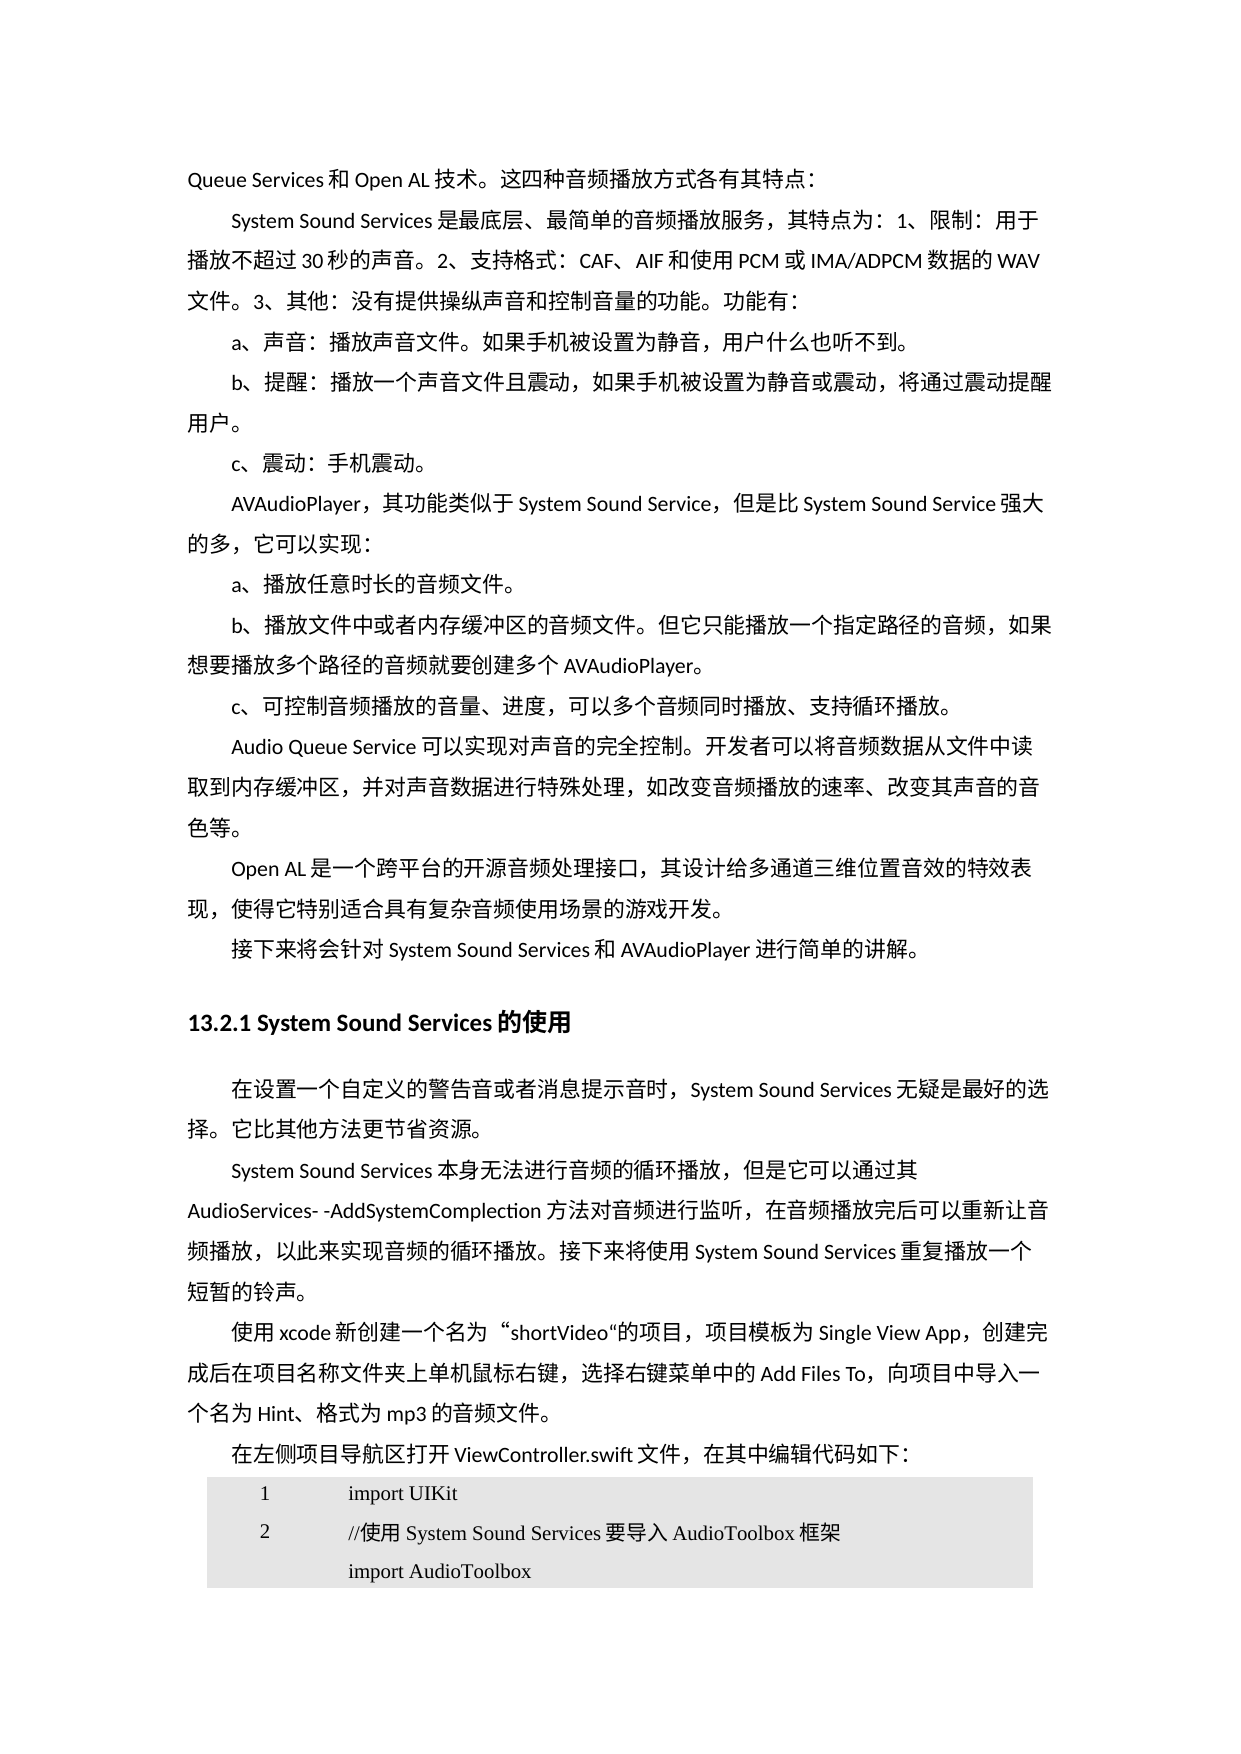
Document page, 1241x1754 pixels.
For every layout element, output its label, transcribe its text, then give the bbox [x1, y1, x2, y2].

text 接下来将会针对System Sound Services和AVAudioPlayer进行简单的讲解。 [187, 932, 1053, 964]
text 使用xcode新创建一个名为“shortVideo“的项目，项目模板为Single View App，创建完成后在项目名称文件夹上单机鼠标右键，选择右键菜单中的Add Files To，向项目中导入一个名为Hint、格式为mp3的音频文件。 [187, 1315, 1053, 1428]
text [187, 162, 1053, 194]
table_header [207, 1477, 295, 1588]
text b、播放文件中或者内存缓冲区的音频文件。但它只能播放一个指定路径的音频，如果想要播放多个路径的音频就要创建多个AVAudioPlayer。 [187, 607, 1053, 681]
text a、播放任意时长的音频文件。 [187, 567, 1053, 599]
text 在设置一个自定义的警告音或者消息提示音时，System Sound Services无疑是最好的选择。它比其他方法更节省资源。 [187, 1071, 1053, 1144]
subtitle 13.2.1 System Sound Services的使用 [187, 988, 1053, 1053]
text Open AL是一个跨平台的开源音频处理接口，其设计给多通道三维位置音效的特效表现，使得它特别适合具有复杂音频使用场景的游戏开发。 [187, 851, 1053, 924]
text System Sound Services本身无法进行音频的循环播放，但是它可以通过其AudioServices- -AddSystemComplection方法对音频进行监听，在音频播放完后可以重新让音频播放，以此来实现音频的循环播放。接下来将使用System Sound Services重复播放一个短暂的铃声。 [187, 1152, 1053, 1307]
text System Sound Services是最底层、最简单的音频播放服务，其特点为：1、限制：用于播放不超过30秒的声音。2、支持格式：CAF、AIF和使用PCM或IMA/ADPCM数据的WAV文件。3、其他：没有提供操纵声音和控制音量的功能。功能有： [187, 202, 1053, 316]
text a、声音：播放声音文件。如果手机被设置为静音，用户什么也听不到。 [187, 324, 1053, 357]
text AVAudioPlayer，其功能类似于System Sound Service，但是比System Sound Service强大的多，它可以实现： [187, 486, 1053, 559]
text c、震动：手机震动。 [187, 446, 1053, 478]
text Audio Queue Service可以实现对声音的完全控制。开发者可以将音频数据从文件中读取到内存缓冲区，并对声音数据进行特殊处理，如改变音频播放的速率、改变其声音的音色等。 [187, 729, 1053, 843]
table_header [295, 1477, 1033, 1588]
text c、可控制音频播放的音量、进度，可以多个音频同时播放、支持循环播放。 [187, 688, 1053, 721]
text 在左侧项目导航区打开ViewController.swift文件，在其中编辑代码如下： [187, 1436, 1053, 1469]
text b、提醒：播放一个声音文件且震动，如果手机被设置为静音或震动，将通过震动提醒用户。 [187, 364, 1053, 438]
